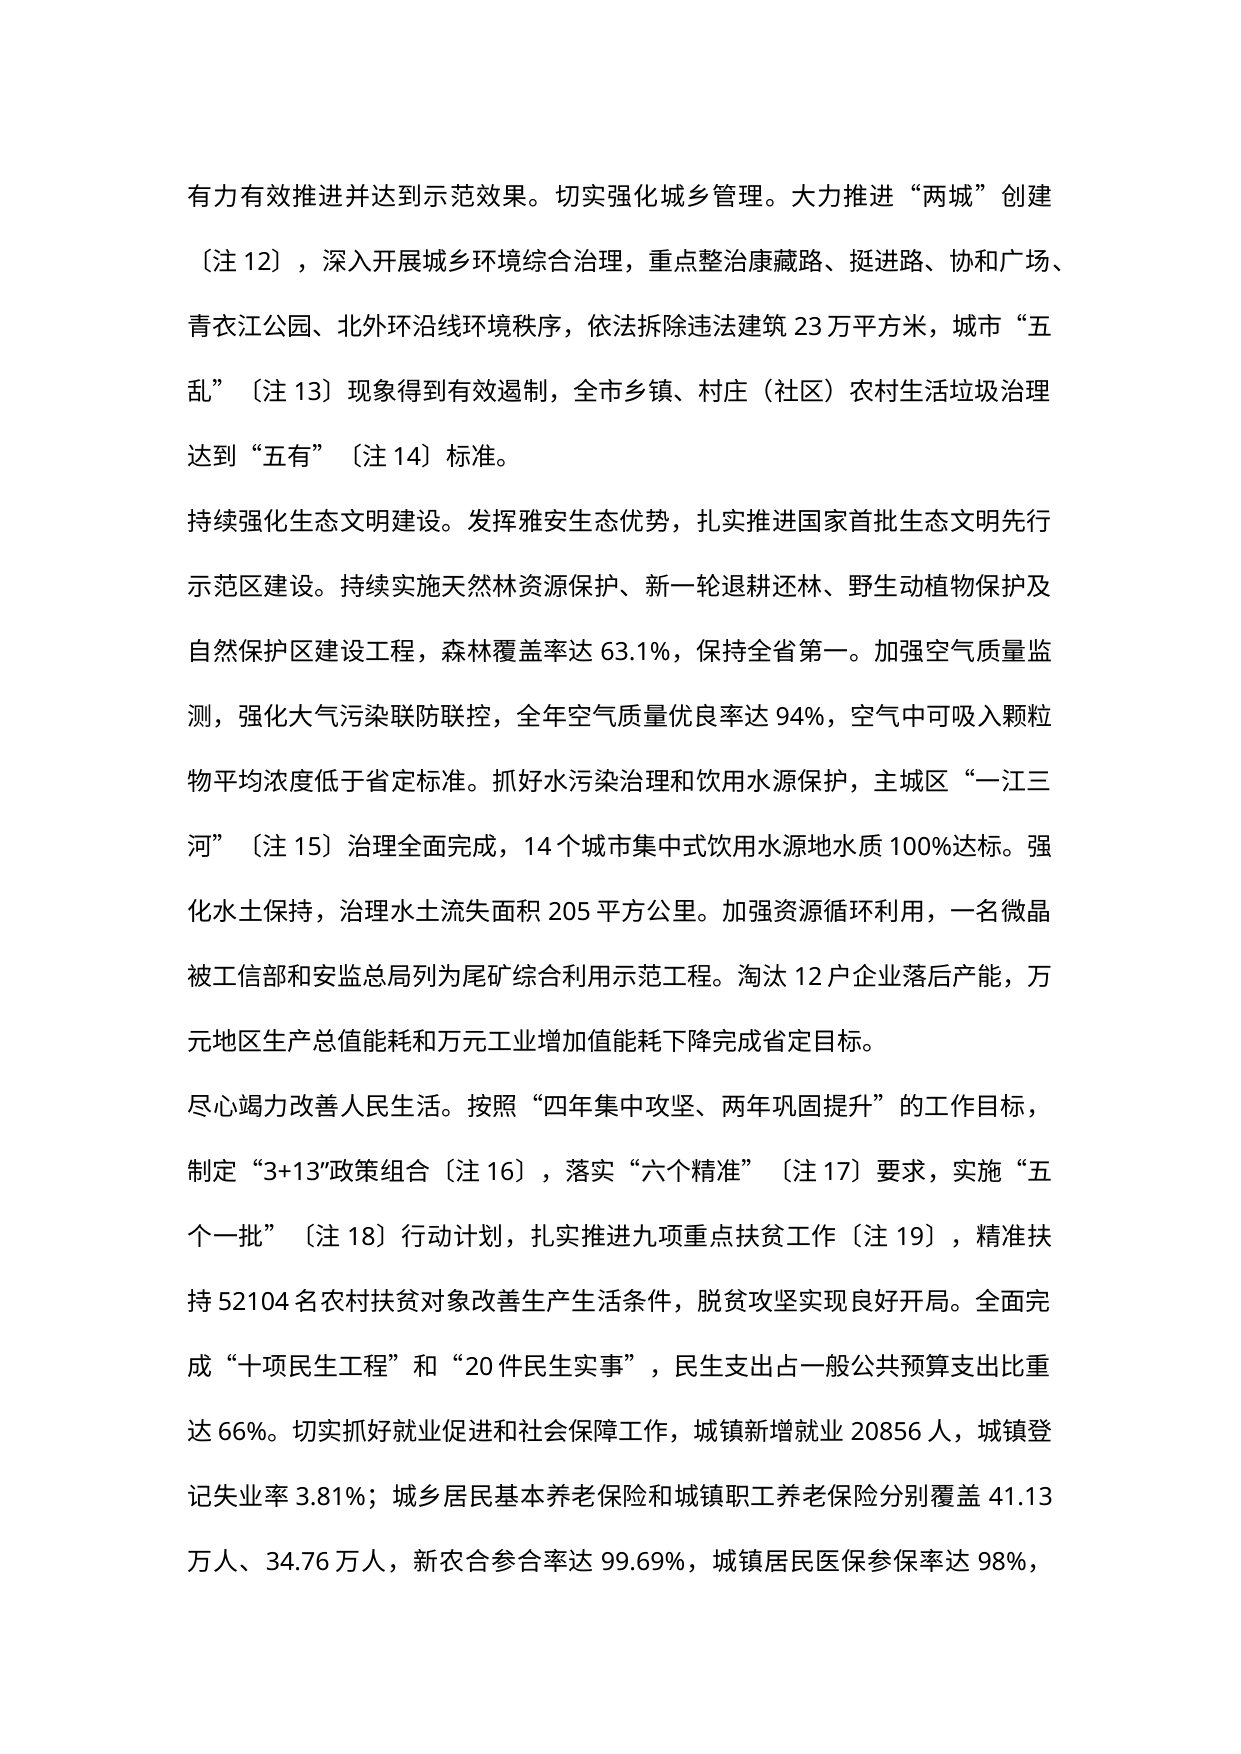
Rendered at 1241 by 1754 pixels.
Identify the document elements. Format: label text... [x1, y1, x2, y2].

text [187, 162, 1053, 487]
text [187, 1072, 1053, 1592]
text 持续强化生态文明建设。发挥雅安生态优势，扎实推进国家首批生态文明先行示范区建设。持续实施天然林资源保护、新一轮退耕还林、野生动植物保护及自然保护区建设工程，森林覆盖率达63.1%，保持全省第一。加强空气质量监测，强化大气污染联防联控，全年空气质量优良率达94%，空气中可吸入颗粒物平均浓度低于省定标准。抓好水污染治理和饮用水源保护，主城区“一江三河”〔注15〕治理全面完成，14个城市集中式饮用水源地水质100%达标。强化水土保持，治理水土流失面积205平方公里。加强资源循环利用，一名微晶被工信部和安监总局列为尾矿综合利用示范工程。淘汰12户企业落后产能，万元地区生产总值能耗和万元工业增加值能耗下降完成省定目标。 [187, 487, 1053, 1072]
